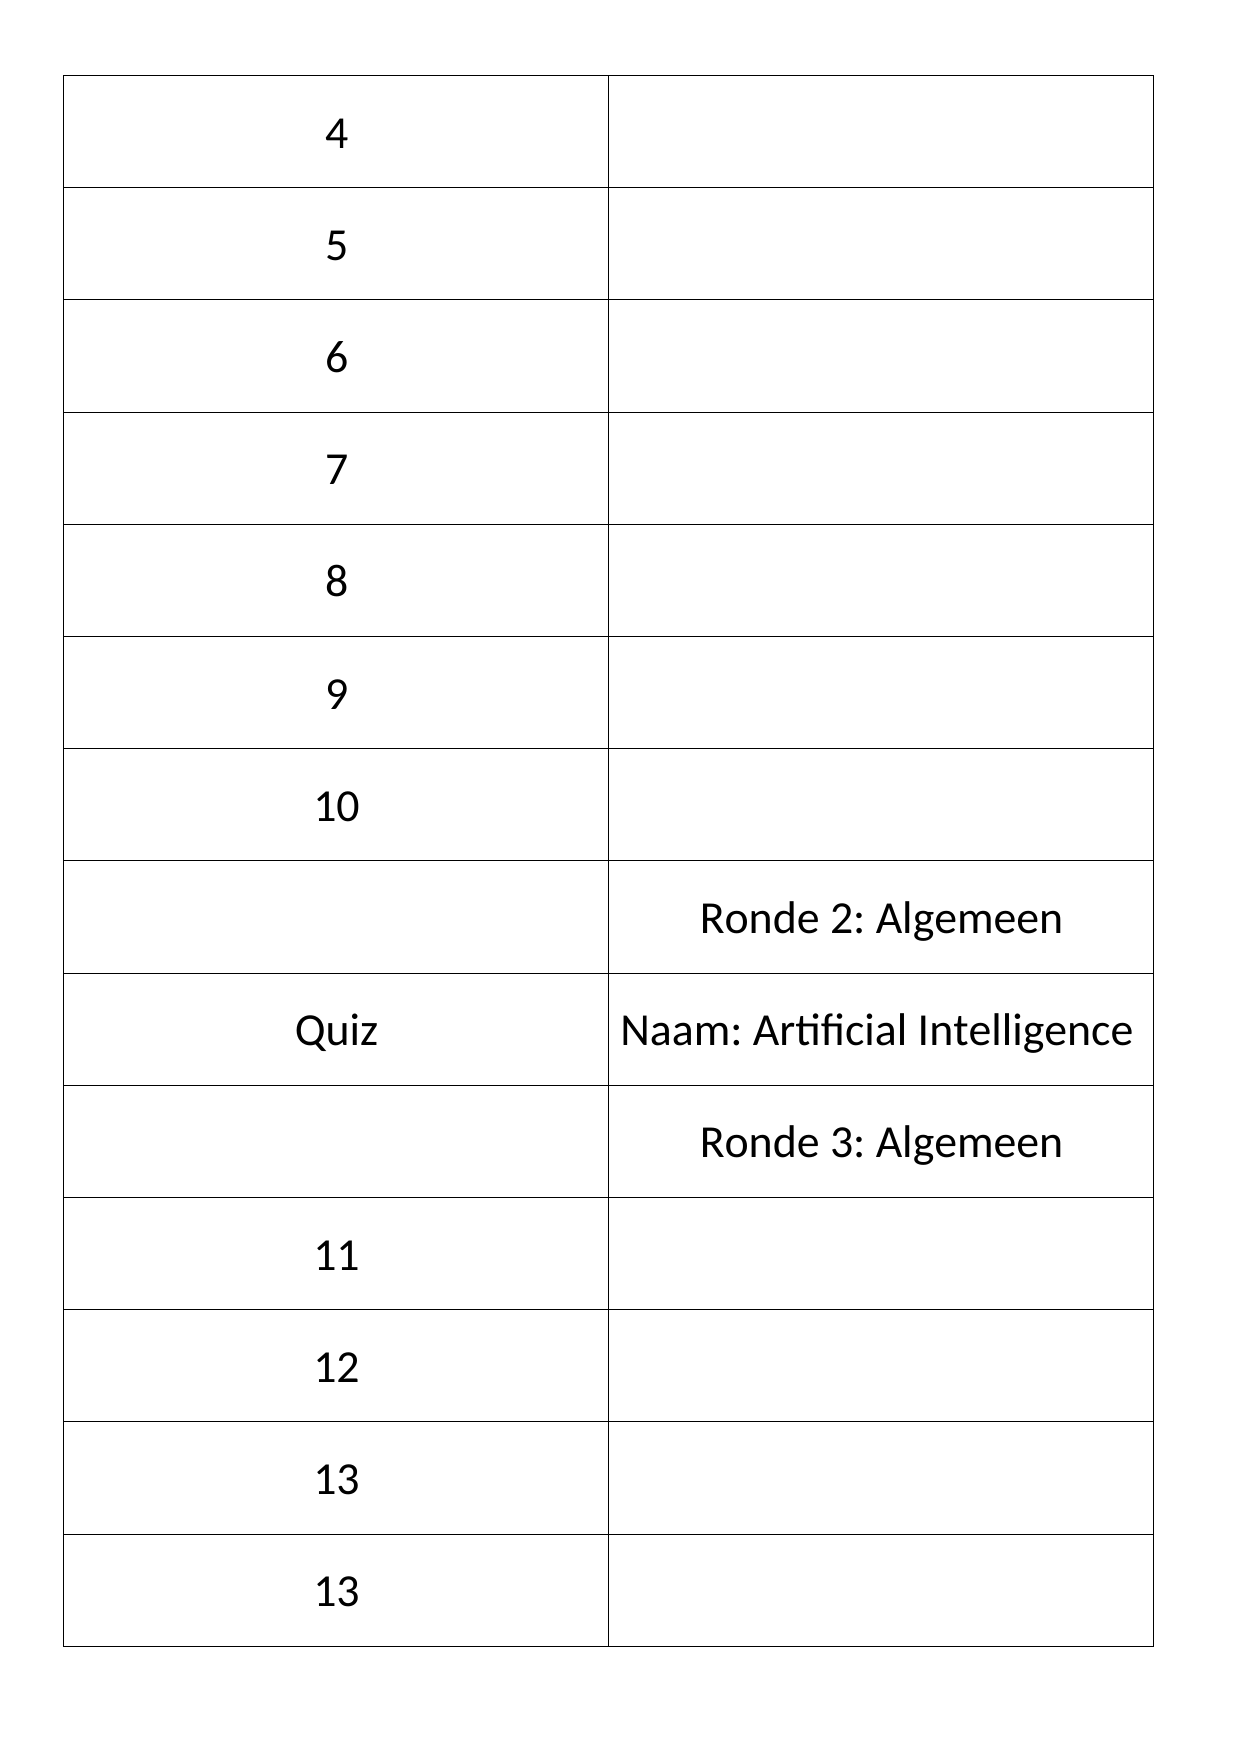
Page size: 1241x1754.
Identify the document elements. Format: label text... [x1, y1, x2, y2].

table_cell 4 [64, 76, 608, 187]
table_cell Ronde 2: Algemeen [609, 861, 1153, 972]
table_cell Ronde 3: Algemeen [609, 1086, 1153, 1197]
table_cell [609, 413, 1153, 524]
table_header Quiz [64, 974, 608, 1085]
table_cell 13 [64, 1535, 608, 1646]
table_cell 12 [64, 1310, 608, 1421]
table_cell 5 [64, 188, 608, 299]
table_cell [609, 1422, 1153, 1533]
table_header Naam: Artificial Intelligence [609, 974, 1153, 1085]
table_cell [609, 1535, 1153, 1646]
table_cell [609, 76, 1153, 187]
table_cell [609, 525, 1153, 636]
table_cell [64, 1086, 608, 1197]
table_cell 11 [64, 1198, 608, 1309]
table_cell 13 [64, 1422, 608, 1533]
table_cell [609, 637, 1153, 748]
table_cell [609, 188, 1153, 299]
table_cell [64, 861, 608, 972]
table_cell [609, 749, 1153, 860]
table_cell 7 [64, 413, 608, 524]
table_cell [609, 1310, 1153, 1421]
table_cell 9 [64, 637, 608, 748]
table_cell [609, 300, 1153, 412]
table_cell 6 [64, 300, 608, 412]
table_cell 10 [64, 749, 608, 860]
table_cell [609, 1198, 1153, 1309]
table_cell 8 [64, 525, 608, 636]
